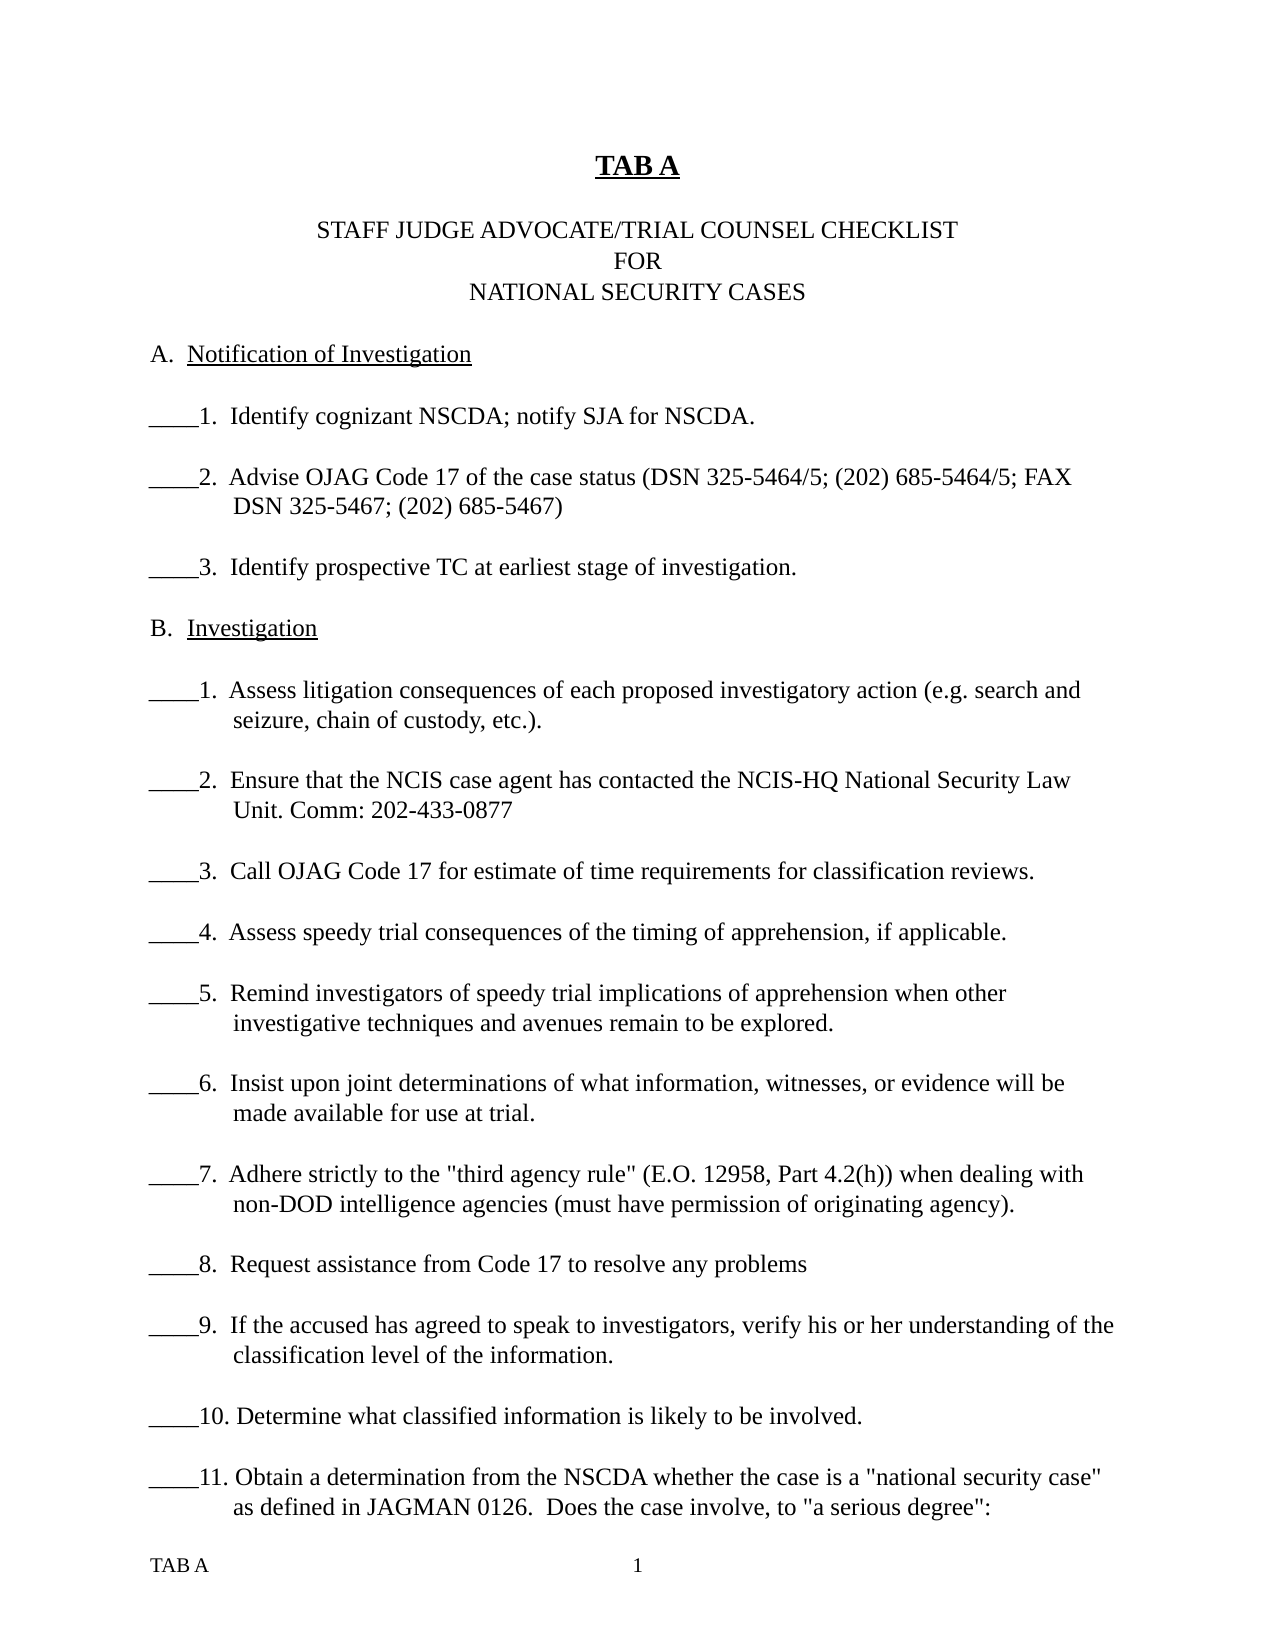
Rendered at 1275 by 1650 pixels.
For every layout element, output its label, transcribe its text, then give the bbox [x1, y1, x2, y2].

text ____2. Advise OJAG Code 17 of the case status (DSN 325-5464/5; (202) 685-5464/5; FAX DSN 325-5467; (202) 685-5467) [148, 462, 1122, 520]
text ____10. Determine what classified information is likely to be involved. [148, 1401, 1122, 1430]
list Investigation [150, 613, 1123, 642]
list Notification of Investigation [150, 339, 1123, 368]
text ____3. Call OJAG Code 17 for estimate of time requirements for classification reviews. [148, 856, 1122, 885]
text ____6. Insist upon joint determinations of what information, witnesses, or evidence will be made available for use at trial. [148, 1068, 1122, 1127]
subtitle TAB A [225, 148, 1050, 182]
text NATIONAL SECURITY CASES [211, 277, 1064, 306]
text ____1. Identify cognizant NSCDA; notify SJA for NSCDA. [148, 401, 1122, 430]
text ____9. If the accused has agreed to speak to investigators, verify his or her understanding of the classification level of the information. [148, 1311, 1122, 1369]
text STAFF JUDGE ADVOCATE/TRIAL COUNSEL CHECKLIST [211, 215, 1064, 244]
text ____4. Assess speedy trial consequences of the timing of apprehension, if applicable. [148, 917, 1122, 946]
text ____11. Obtain a determination from the NSCDA whether the case is a "national security case" as defined in JAGMAN 0126. Does the case involve, to "a serious degree": [148, 1462, 1122, 1520]
text ____1. Assess litigation consequences of each proposed investigatory action (e.g. search and seizure, chain of custody, etc.). [148, 675, 1122, 733]
text ____5. Remind investigators of speedy trial implications of apprehension when other investigative techniques and avenues remain to be explored. [148, 978, 1122, 1036]
text ____2. Ensure that the NCIS case agent has contacted the NCIS-HQ National Security Law Unit. Comm: 202-433-0877 [148, 766, 1122, 824]
text FOR [211, 246, 1064, 275]
text ____8. Request assistance from Code 17 to resolve any problems [148, 1249, 1122, 1278]
text ____3. Identify prospective TC at earliest stage of investigation. [148, 552, 1122, 581]
text ____7. Adhere strictly to the "third agency rule" (E.O. 12958, Part 4.2(h)) when dealing with non-DOD intelligence agencies (must have permission of originating agency). [148, 1159, 1122, 1217]
